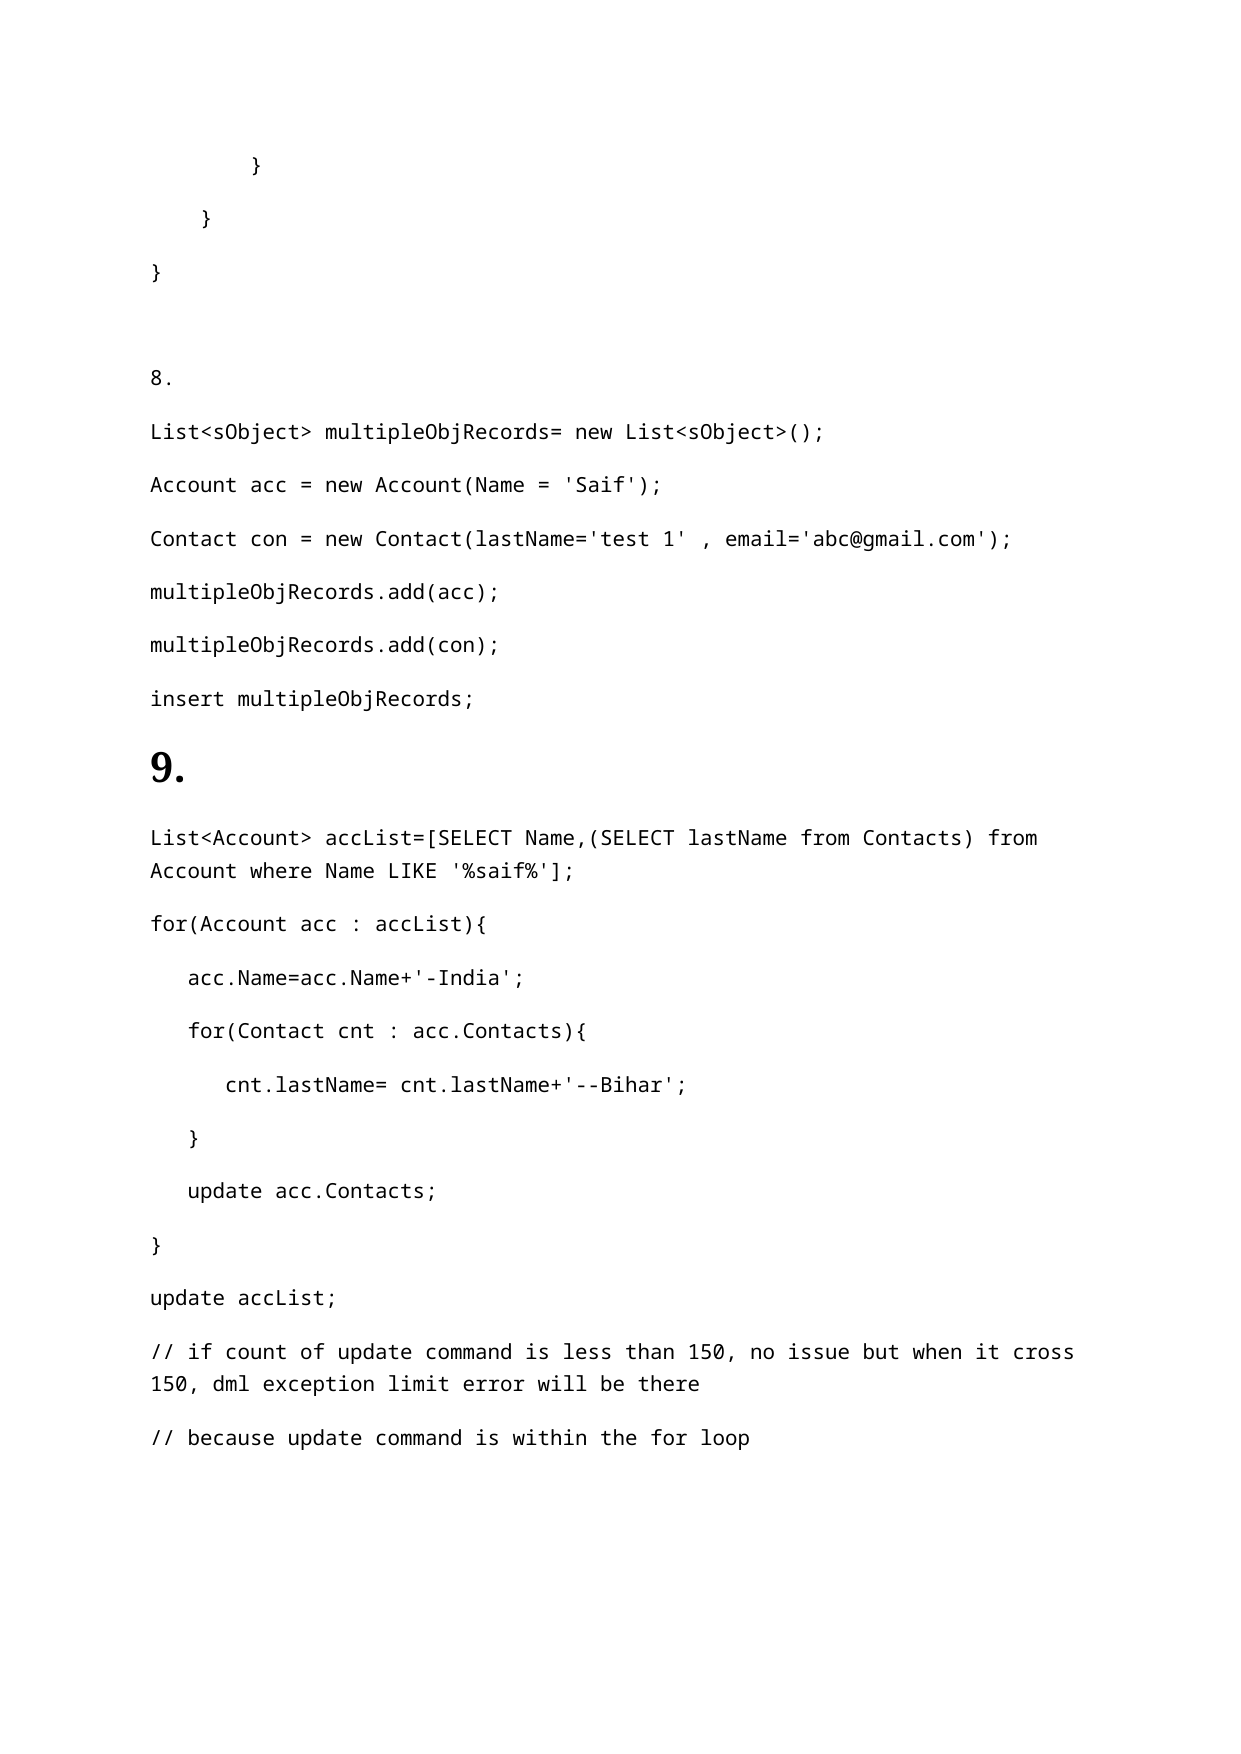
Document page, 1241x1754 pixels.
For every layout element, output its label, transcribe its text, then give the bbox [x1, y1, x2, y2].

text for(Contact cnt : acc.Contacts){ [150, 1016, 1090, 1045]
text } [150, 257, 1090, 285]
text 9. [150, 737, 1090, 794]
text update acc.Contacts; [150, 1177, 1090, 1205]
text multipleObjRecords.add(acc); [150, 577, 1090, 606]
text } [150, 1123, 1090, 1152]
text } [150, 150, 1090, 178]
text Account acc = new Account(Name = 'Saif'); [150, 470, 1090, 499]
text 8. [150, 363, 1090, 392]
text for(Account acc : accList){ [150, 909, 1090, 938]
text } [150, 1230, 1090, 1258]
text cnt.lastName= cnt.lastName+'--Bihar'; [150, 1070, 1090, 1098]
text List<Account> accList=[SELECT Name,(SELECT lastName from Contacts) from Account where Name LIKE '%saif%']; [150, 823, 1090, 884]
text update accList; [150, 1283, 1090, 1312]
text multipleObjRecords.add(con); [150, 631, 1090, 659]
text // if count of update command is less than 150, no issue but when it cross 150, dml exception limit error will be there [150, 1337, 1090, 1398]
text Contact con = new Contact(lastName='test 1' , email='abc@gmail.com'); [150, 524, 1090, 552]
text List<sObject> multipleObjRecords= new List<sObject>(); [150, 417, 1090, 445]
text acc.Name=acc.Name+'-India'; [150, 963, 1090, 991]
text } [150, 203, 1090, 232]
text // because update command is within the for loop [150, 1423, 1090, 1451]
text insert multipleObjRecords; [150, 684, 1090, 712]
